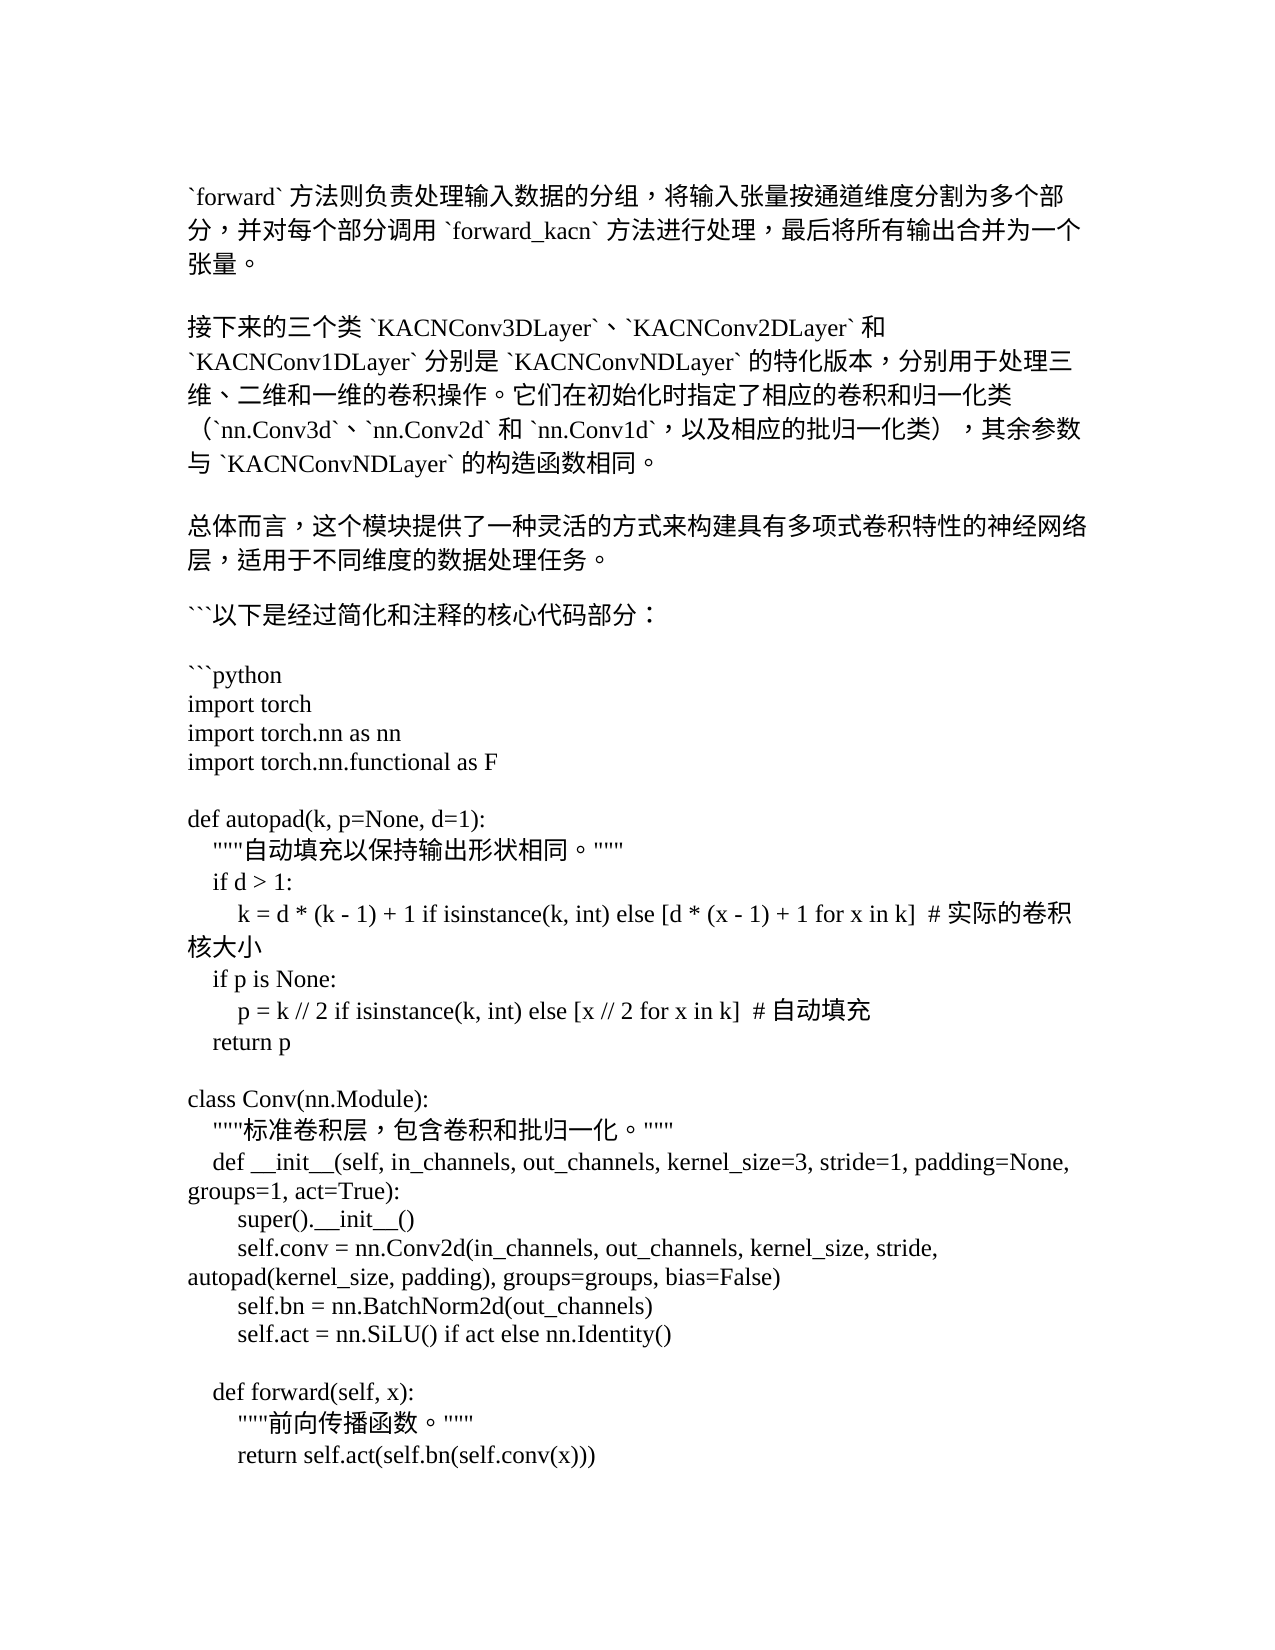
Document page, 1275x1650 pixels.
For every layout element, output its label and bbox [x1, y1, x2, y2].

text [187, 150, 1087, 577]
text [187, 598, 1087, 1497]
